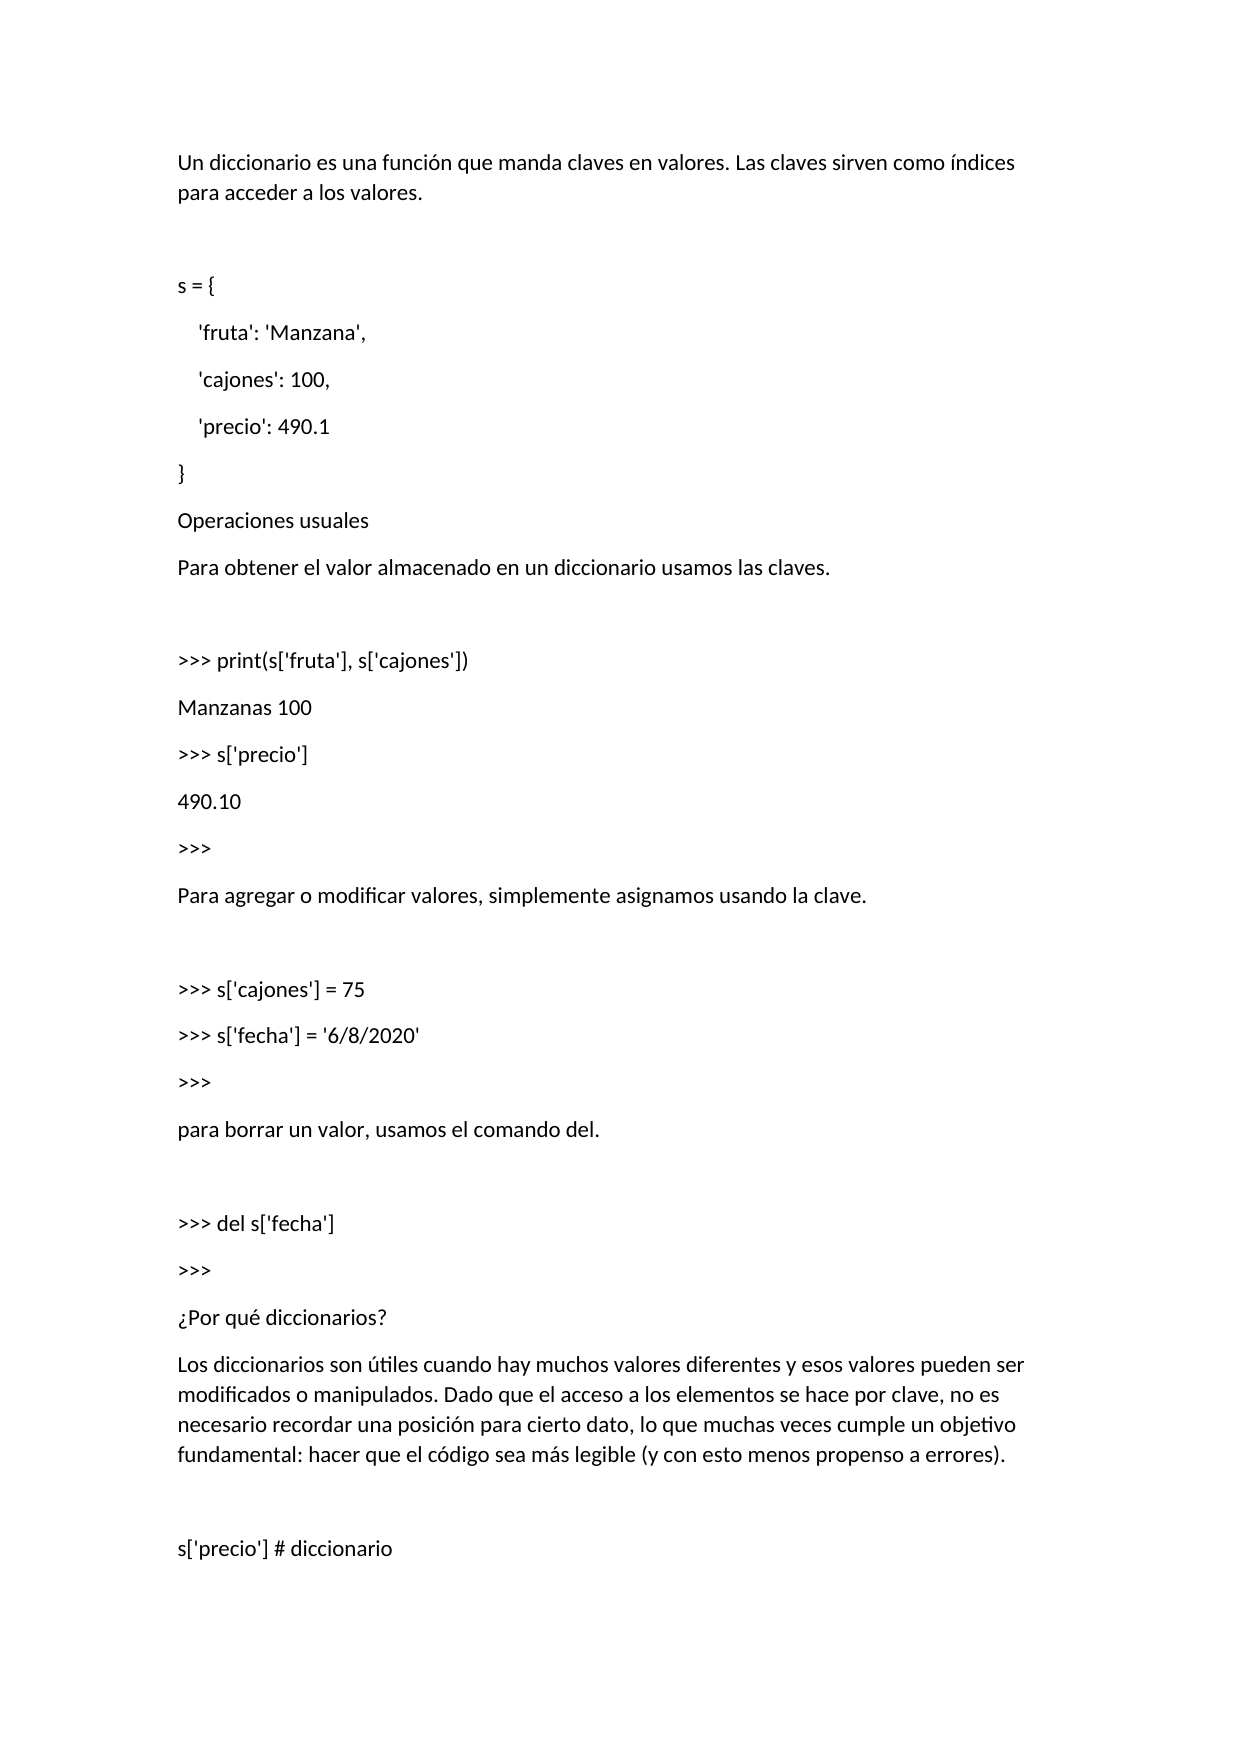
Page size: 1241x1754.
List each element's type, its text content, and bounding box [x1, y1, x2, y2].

text >>> print(s['fruta'], s['cajones']) [177, 647, 1063, 674]
text para borrar un valor, usamos el comando del. [177, 1115, 1063, 1143]
text Para agregar o modificar valores, simplemente asignamos usando la clave. [177, 881, 1063, 909]
text >>> [177, 1256, 1063, 1284]
text >>> [177, 1068, 1063, 1096]
text >>> del s['fecha'] [177, 1209, 1063, 1237]
text Los diccionarios son útiles cuando hay muchos valores diferentes y esos valores pueden ser modificados o manipulados. Dado que el acceso a los elementos se hace por clave, no es necesario recordar una posición para cierto dato, lo que muchas veces cumple un objetivo fundamental: hacer que el código sea más legible (y con esto menos propenso a errores). [177, 1350, 1063, 1468]
text >>> s['precio'] [177, 740, 1063, 768]
text s['precio'] # diccionario [177, 1534, 1063, 1562]
text Un diccionario es una función que manda claves en valores. Las claves sirven como índices para acceder a los valores. [177, 148, 1063, 206]
text Operaciones usuales [177, 506, 1063, 534]
text ¿Por qué diccionarios? [177, 1303, 1063, 1331]
text Para obtener el valor almacenado en un diccionario usamos las claves. [177, 553, 1063, 581]
text 'fruta': 'Manzana', [177, 318, 1063, 346]
text Manzanas 100 [177, 693, 1063, 721]
text >>> [177, 834, 1063, 862]
text s = { [177, 272, 1063, 299]
text 'cajones': 100, [177, 365, 1063, 393]
text >>> s['fecha'] = '6/8/2020' [177, 1022, 1063, 1049]
text } [177, 459, 1063, 487]
text 490.10 [177, 787, 1063, 815]
text 'precio': 490.1 [177, 412, 1063, 440]
text >>> s['cajones'] = 75 [177, 975, 1063, 1003]
